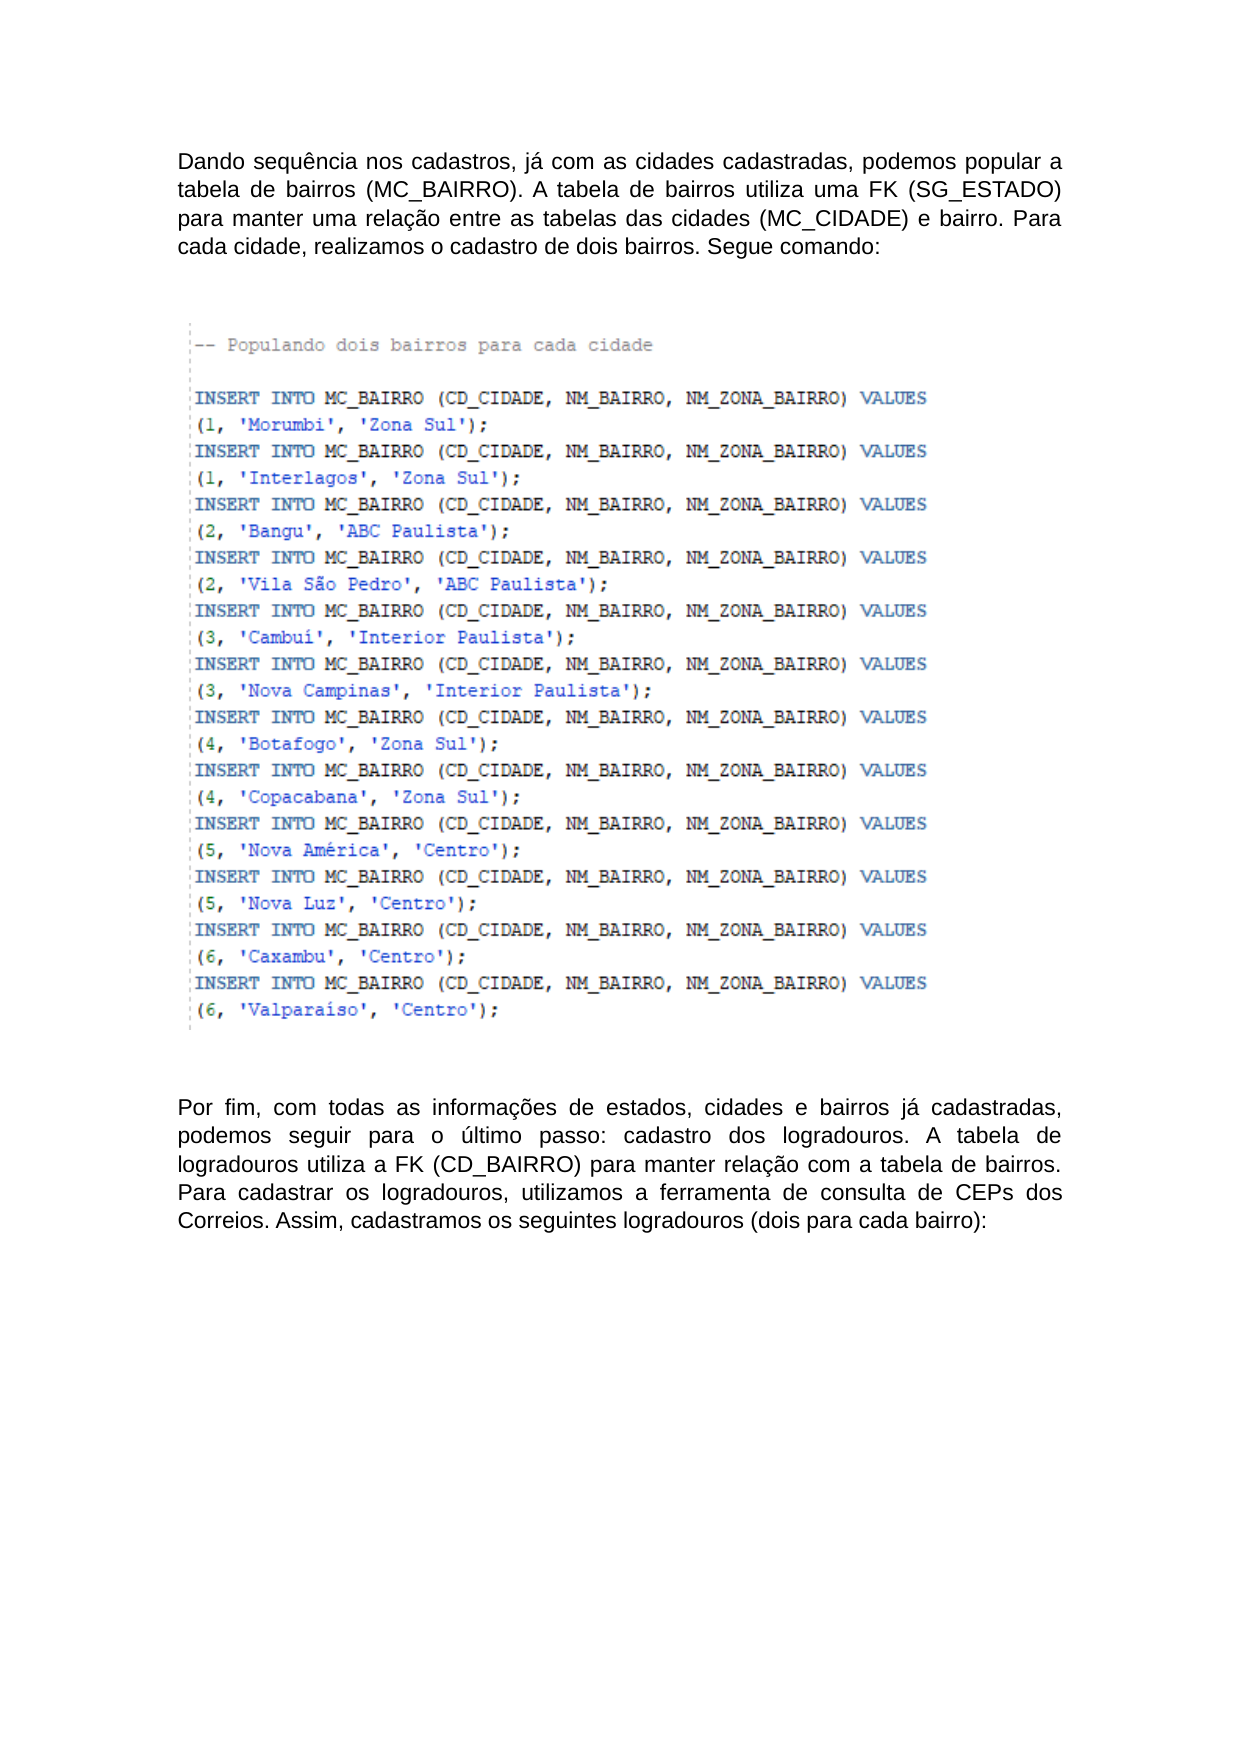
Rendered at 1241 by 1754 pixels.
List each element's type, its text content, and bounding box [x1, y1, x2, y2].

picture [177, 323, 957, 1030]
text Por fim, com todas as informações de estados, cidades e bairros já cadastradas, podemos seguir para o último passo: cadastro dos logradouros. A tabela de logradouros utiliza a FK (CD_BAIRRO) para manter relação com a tabela de bairros. Para cadastrar os logradouros, utilizamos a ferramenta de consulta de CEPs dos Correios. Assim, cadastramos os seguintes logradouros (dois para cada bairro): [177, 1094, 1063, 1234]
text Dando sequência nos cadastros, já com as cidades cadastradas, podemos popular a tabela de bairros (MC_BAIRRO). A tabela de bairros utiliza uma FK (SG_ESTADO) para manter uma relação entre as tabelas das cidades (MC_CIDADE) e bairro. Para cada cidade, realizamos o cadastro de dois bairros. Segue comando: [177, 148, 1063, 259]
